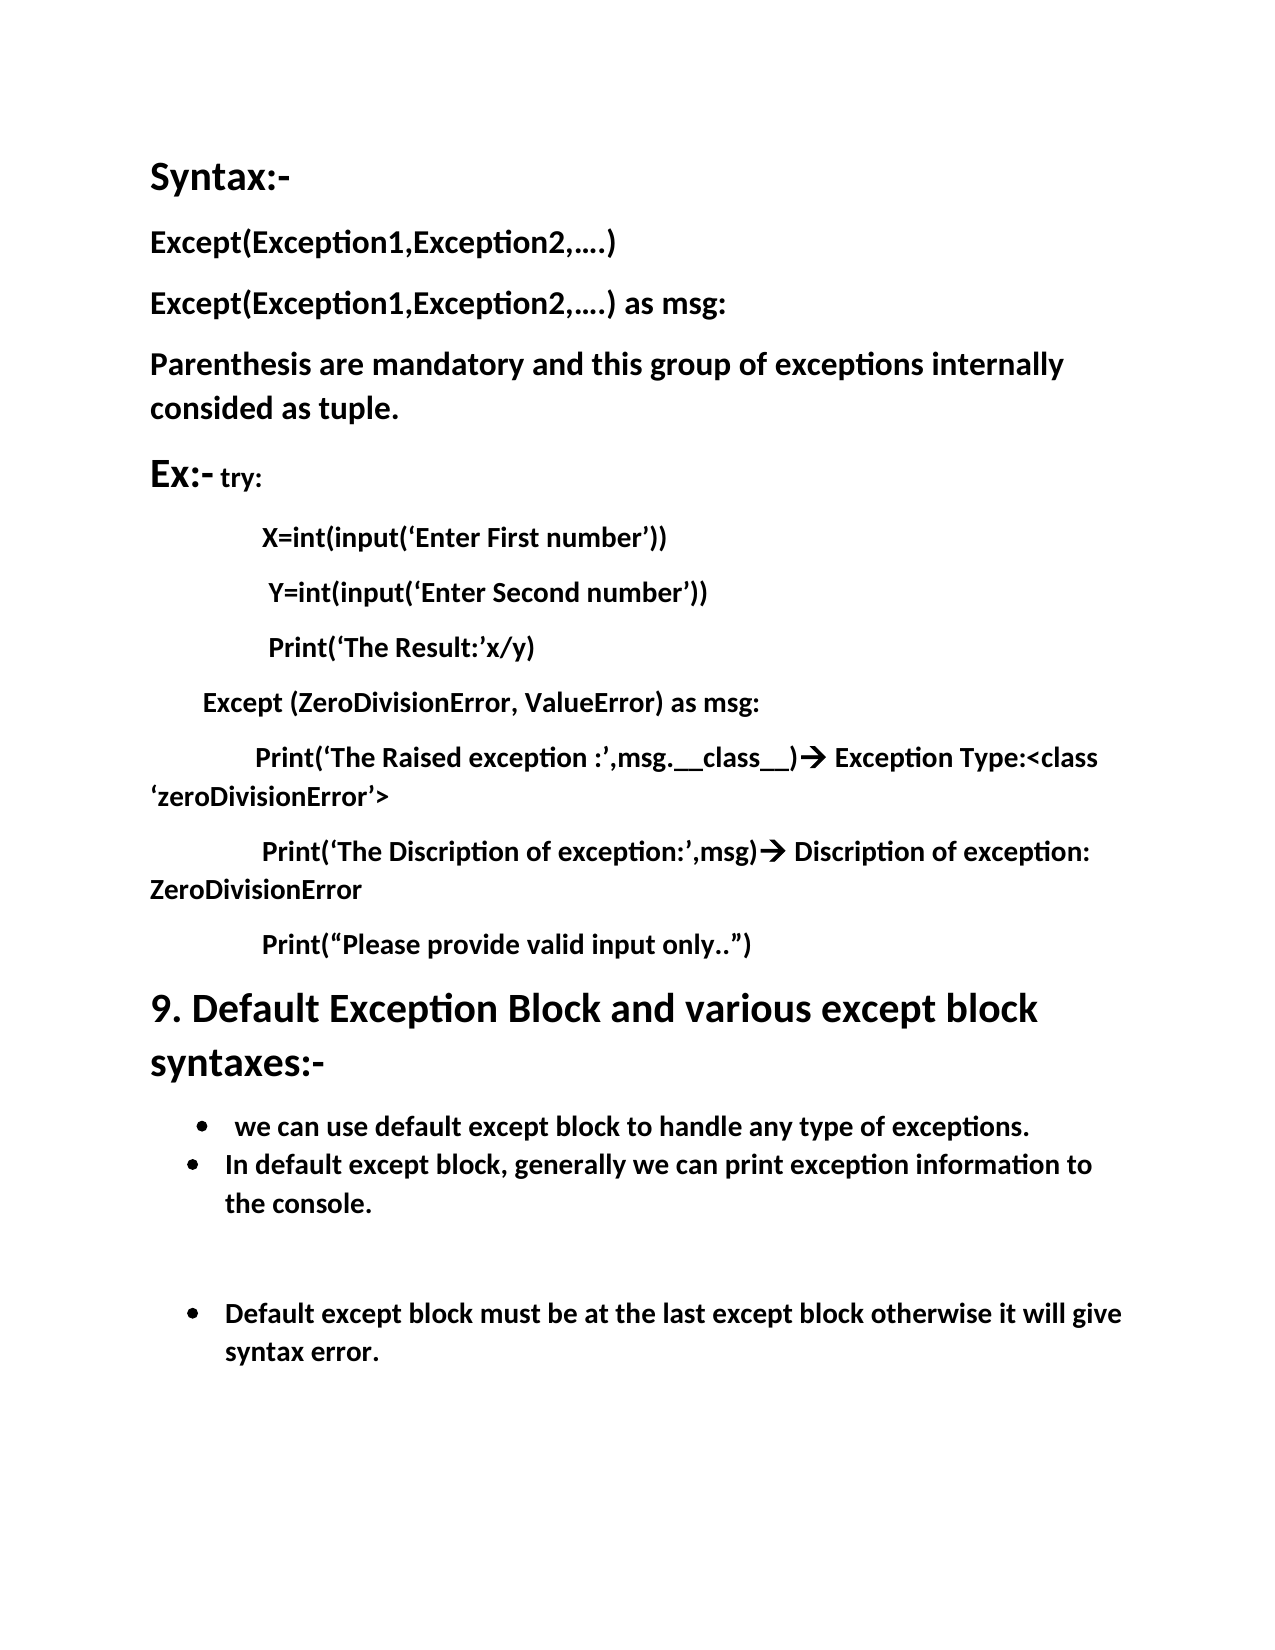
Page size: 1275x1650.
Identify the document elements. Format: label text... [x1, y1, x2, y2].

text 9. Default Exception Block and various except block syntaxes:- [150, 982, 1125, 1087]
text Parenthesis are mandatory and this group of exceptions internally consided as tuple. [150, 343, 1125, 427]
text Ex:- try: [150, 447, 1125, 498]
list we can use default except block to handle any type of exceptions. [197, 1108, 1125, 1144]
text Print(‘The Discription of exception:’,msg) Discription of exception: ZeroDivisionError [150, 833, 1125, 907]
list Default except block must be at the last except block otherwise it will give syntax error. [187, 1295, 1125, 1369]
text Except(Exception1,Exception2,….) [150, 222, 1125, 262]
text Print(“Please provide valid input only..”) [150, 926, 1125, 962]
text Print(‘The Raised exception :’,msg.__class__) Exception Type:<class ‘zeroDivisionError’> [150, 739, 1125, 813]
text Y=int(input(‘Enter Second number’)) [150, 574, 1125, 610]
text Except(Exception1,Exception2,….) as msg: [150, 282, 1125, 323]
text Syntax:- [150, 150, 1125, 201]
list In default except block, generally we can print exception information to the console. [187, 1146, 1125, 1221]
text Print(‘The Result:’x/y) [150, 629, 1125, 665]
text Except (ZeroDivisionError, ValueError) as msg: [150, 684, 1125, 720]
text X=int(input(‘Enter First number’)) [150, 519, 1125, 554]
